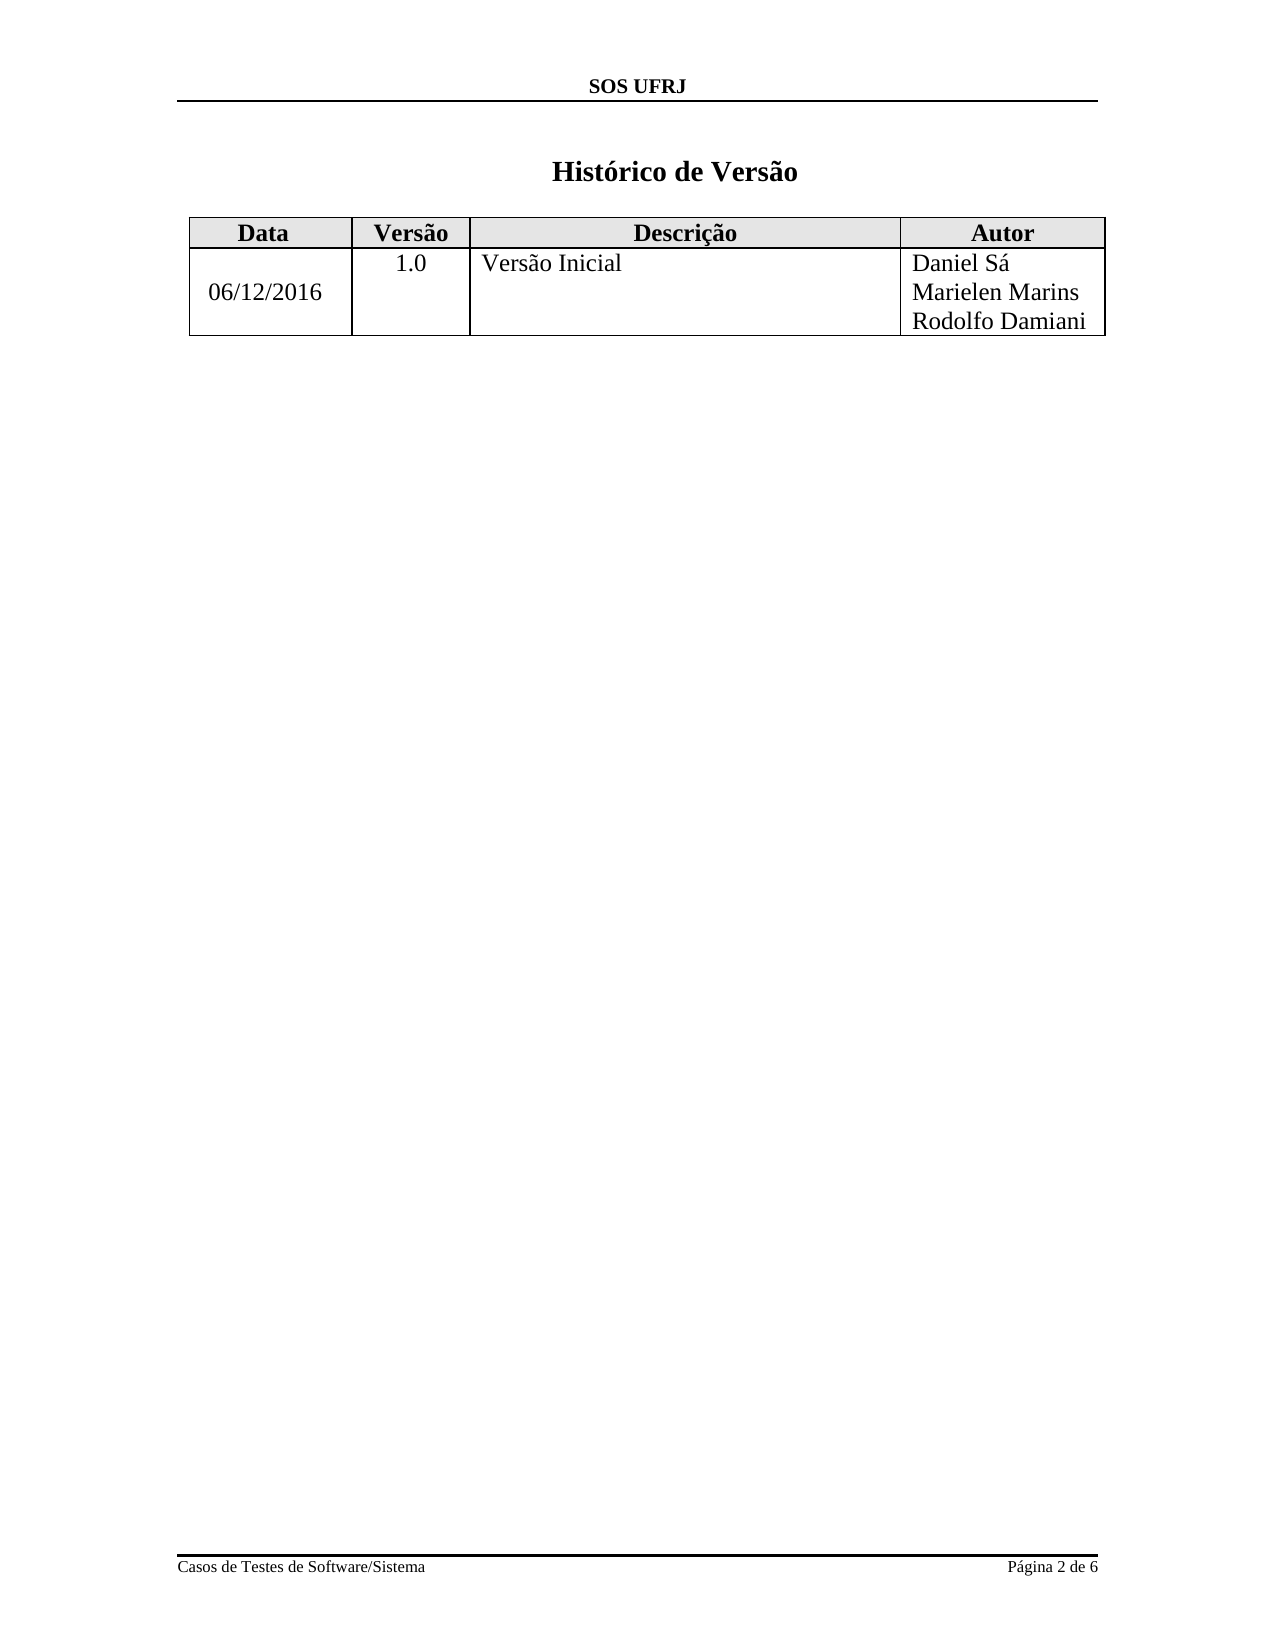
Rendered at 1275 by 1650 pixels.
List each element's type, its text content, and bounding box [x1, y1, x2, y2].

table_header Versão [353, 218, 469, 247]
table_cell 1.0 [353, 249, 469, 335]
table_cell Daniel Sá Marielen Marins Rodolfo Damiani [901, 249, 1104, 335]
table_header Autor [901, 218, 1104, 247]
title Histórico de Versão [177, 154, 1098, 188]
table_cell 06/12/2016 [190, 249, 351, 335]
table_header Descrição [471, 218, 900, 247]
table_header Data [190, 218, 351, 247]
table_cell Versão Inicial [471, 249, 900, 335]
